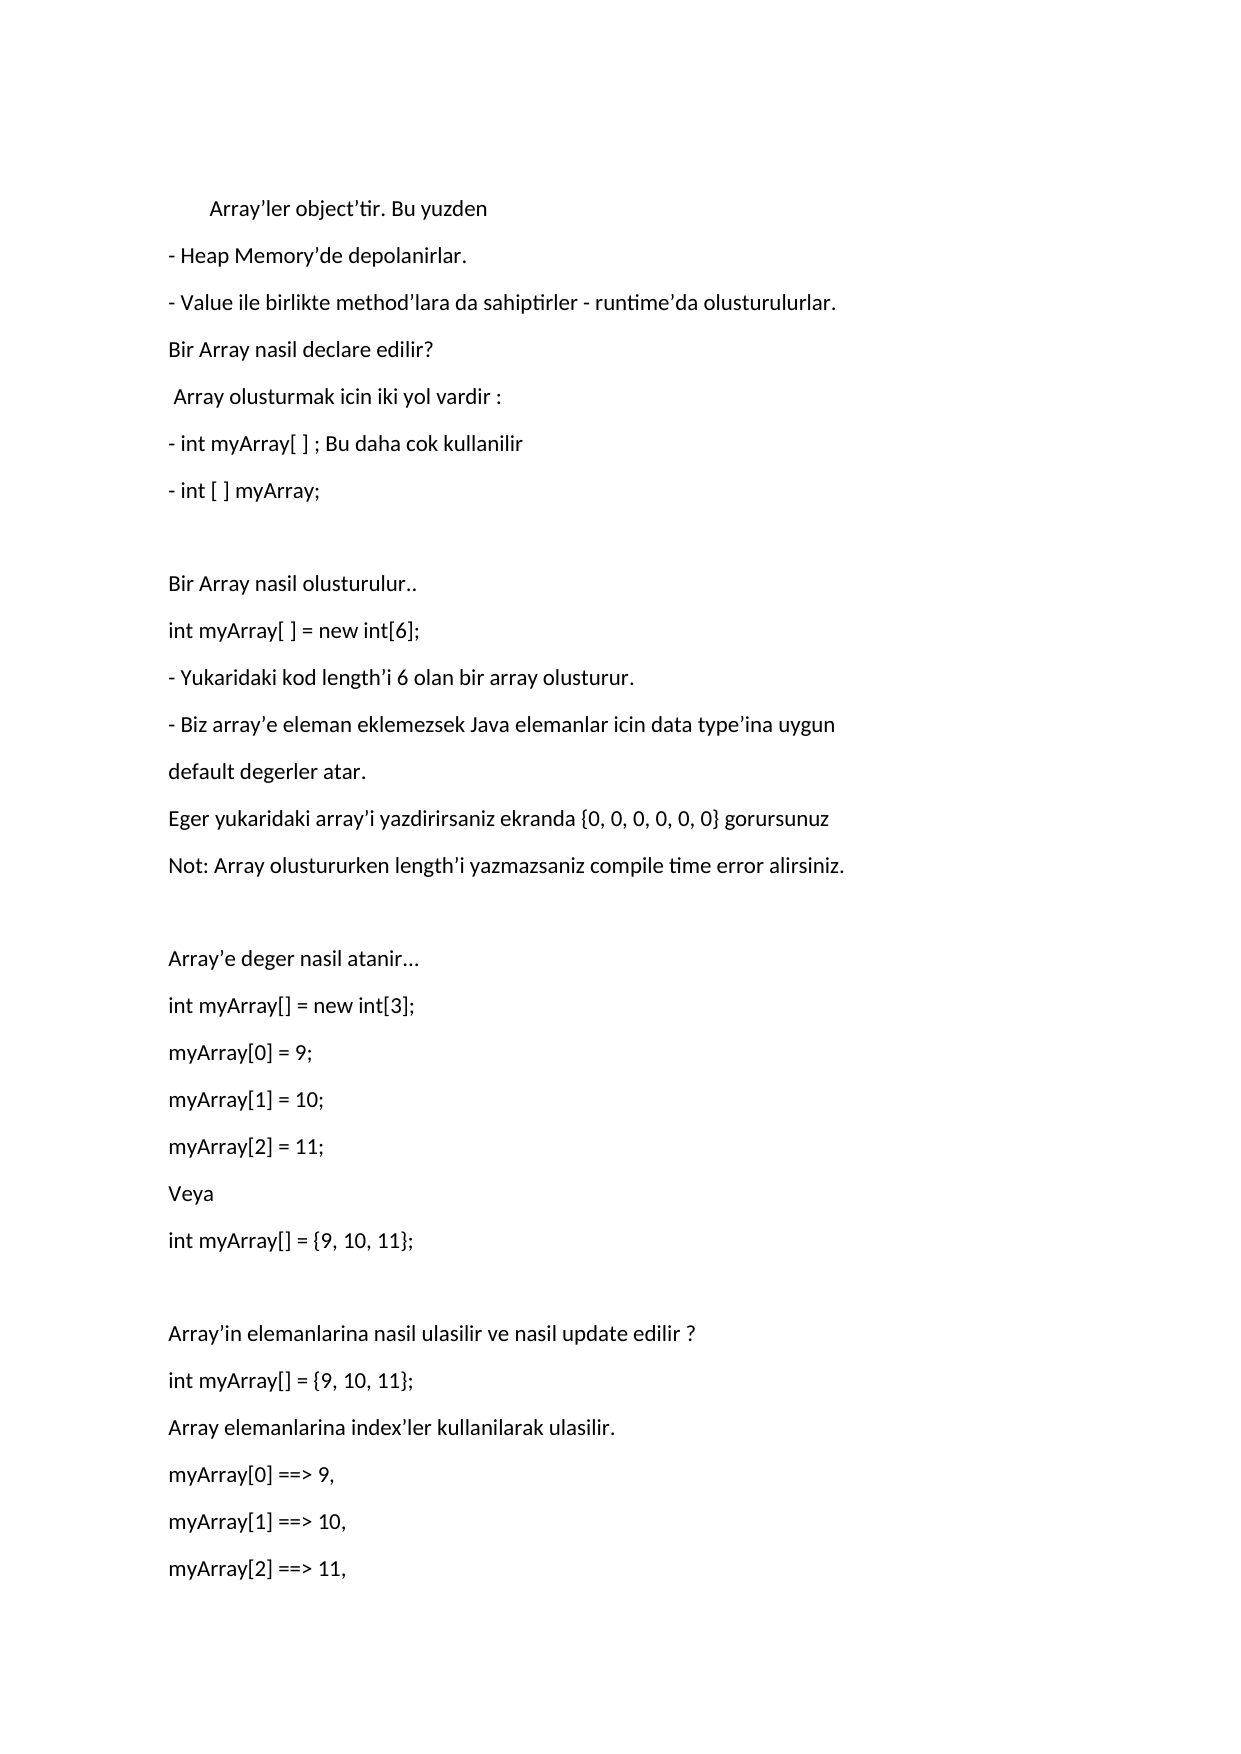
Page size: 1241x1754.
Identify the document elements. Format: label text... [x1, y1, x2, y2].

text myArray[1] = 10; [148, 1085, 1093, 1113]
text Array’e deger nasil atanir... [148, 944, 1093, 972]
text Bir Array nasil olusturulur.. [148, 569, 1093, 597]
text Eger yukaridaki array’i yazdirirsaniz ekranda {0, 0, 0, 0, 0, 0} gorursunuz [148, 804, 1093, 832]
text Array’in elemanlarina nasil ulasilir ve nasil update edilir ? [148, 1319, 1093, 1347]
text - Yukaridaki kod length’i 6 olan bir array olusturur. [148, 663, 1093, 691]
text int myArray[ ] = new int[6]; [148, 616, 1093, 644]
text - int myArray[ ] ; Bu daha cok kullanilir [148, 429, 1093, 457]
text int myArray[] = {9, 10, 11}; [148, 1366, 1093, 1394]
text Array olusturmak icin iki yol vardir : [148, 382, 1093, 410]
text Veya [148, 1179, 1093, 1207]
text - Biz array’e eleman eklemezsek Java elemanlar icin data type’ina uygun [148, 710, 1093, 738]
text Bir Array nasil declare edilir? [148, 335, 1093, 363]
text myArray[2] = 11; [148, 1132, 1093, 1160]
text - int [ ] myArray; [148, 476, 1093, 504]
text myArray[2] ==> 11, [148, 1554, 1093, 1582]
text - Value ile birlikte method’lara da sahiptirler - runtime’da olusturulurlar. [148, 288, 1093, 316]
text int myArray[] = {9, 10, 11}; [148, 1226, 1093, 1254]
text myArray[1] ==> 10, [148, 1507, 1093, 1535]
text myArray[0] ==> 9, [148, 1460, 1093, 1488]
text default degerler atar. [148, 757, 1093, 785]
text myArray[0] = 9; [148, 1038, 1093, 1066]
text - Heap Memory’de depolanirlar. [148, 241, 1093, 269]
text int myArray[] = new int[3]; [148, 991, 1093, 1019]
text Array’ler object’tir. Bu yuzden [148, 194, 1093, 222]
text Not: Array olustururken length’i yazmazsaniz compile time error alirsiniz. [148, 851, 1093, 879]
text Array elemanlarina index’ler kullanilarak ulasilir. [148, 1413, 1093, 1441]
